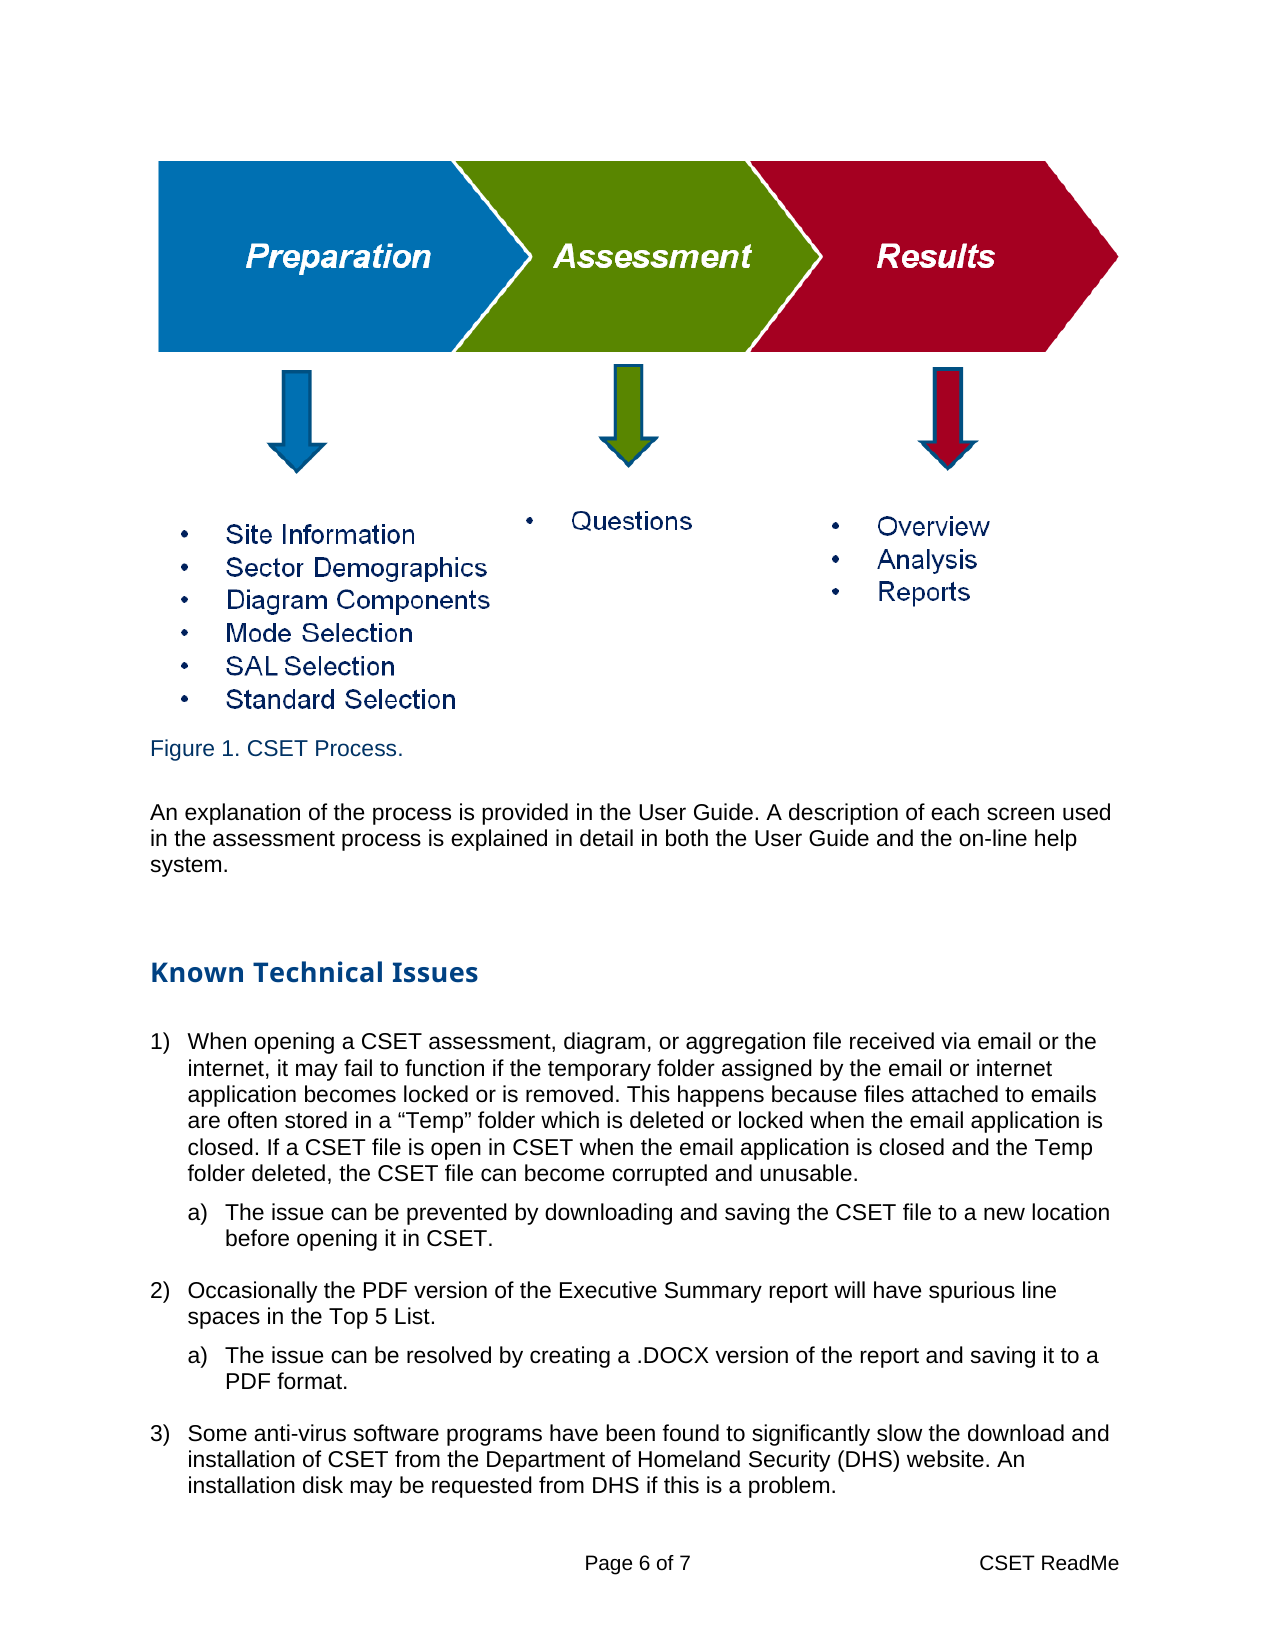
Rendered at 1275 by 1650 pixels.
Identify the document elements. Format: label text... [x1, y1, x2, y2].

list Occasionally the PDF version of the Executive Summary report will have spurious line spaces in the Top 5 List. [150, 1277, 1125, 1329]
text Figure 1. CSET Process. [150, 735, 1125, 761]
text An explanation of the process is provided in the User Guide. A description of each screen used in the assessment process is explained in detail in both the User Guide and the on-line help system. [150, 798, 1125, 878]
subtitle Known Technical Issues [150, 954, 1125, 991]
list The issue can be resolved by creating a .DOCX version of the report and saving it to a PDF format. [187, 1342, 1125, 1394]
list Some anti-virus software programs have been found to significantly slow the download and installation of CSET from the Department of Homeland Security (DHS) website. An installation disk may be requested from DHS if this is a problem. [150, 1419, 1125, 1499]
list The issue can be prevented by downloading and saving the CSET file to a new location before opening it in CSET. [187, 1199, 1125, 1252]
list When opening a CSET assessment, diagram, or aggregation file received via email or the internet, it may fail to function if the temporary folder assigned by the email or internet application becomes locked or is removed. This happens because files attached to emails are often stored in a “Temp” folder which is deleted or locked when the email application is closed. If a CSET file is open in CSET when the email application is closed and the Temp folder deleted, the CSET file can become corrupted and unusable. [150, 1028, 1125, 1186]
picture [150, 150, 1125, 719]
